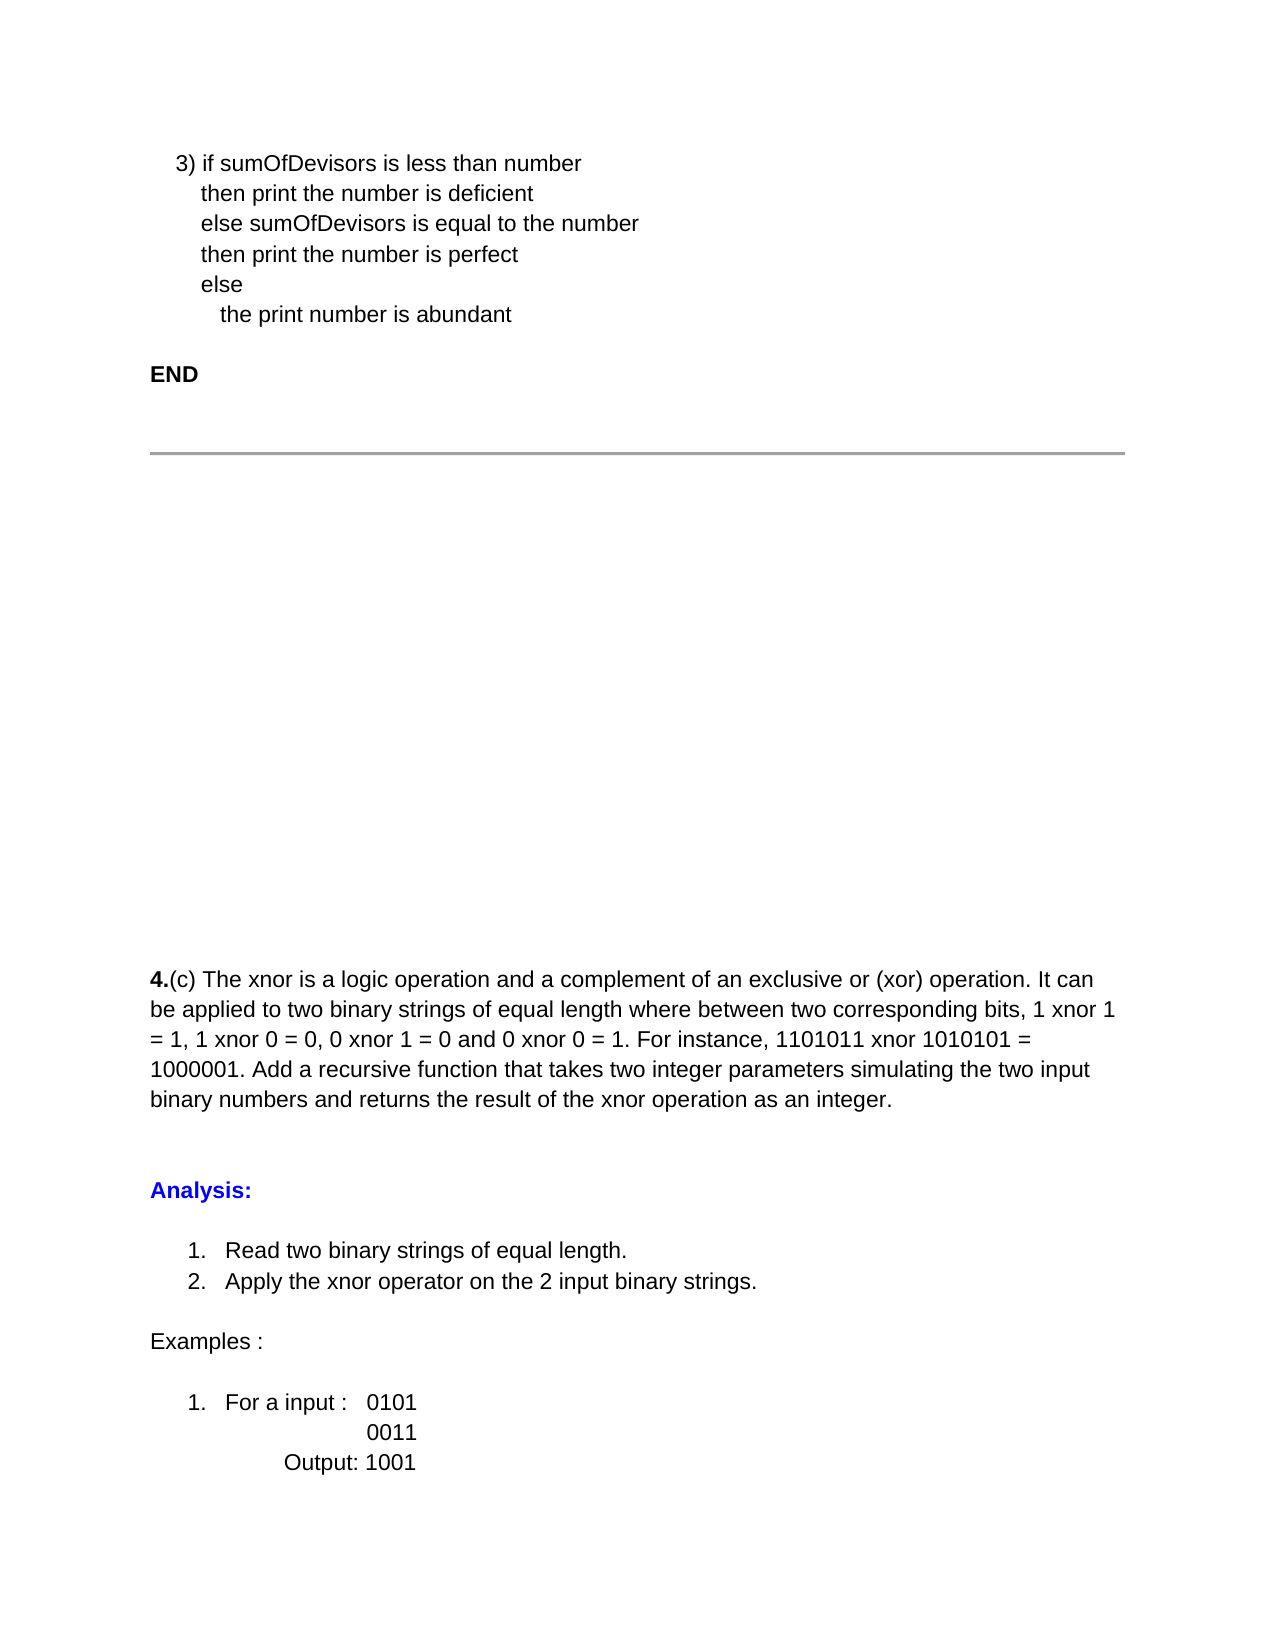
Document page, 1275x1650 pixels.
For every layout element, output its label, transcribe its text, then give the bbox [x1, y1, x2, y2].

list Apply the xnor operator on the 2 input binary strings. [187, 1268, 1125, 1294]
text Output: 1001 [150, 1449, 1125, 1475]
text 4.(c) The xnor is a logic operation and a complement of an exclusive or (xor) operation. It can be applied to two binary strings of equal length where between two corresponding bits, 1 xnor 1 = 1, 1 xnor 0 = 0, 0 xnor 1 = 0 and 0 xnor 0 = 1. For instance, 1101011 xnor 1010101 = 1000001. Add a recursive function that takes two integer parameters simulating the two input binary numbers and returns the result of the xnor operation as an integer. [150, 966, 1125, 1113]
text Analysis: [150, 1177, 1125, 1203]
text else [150, 271, 1125, 297]
text 3) if sumOfDevisors is less than number [150, 150, 1125, 176]
list Read two binary strings of equal length. [187, 1237, 1125, 1264]
text then print the number is deficient [150, 180, 1125, 207]
text Examples : [150, 1328, 1125, 1354]
text then print the number is perfect [150, 241, 1125, 267]
text else sumOfDevisors is equal to the number [150, 210, 1125, 237]
text 0011 [150, 1419, 1125, 1445]
text the print number is abundant [150, 301, 1125, 327]
list For a input : 0101 [187, 1388, 1125, 1415]
text END [150, 361, 1125, 388]
